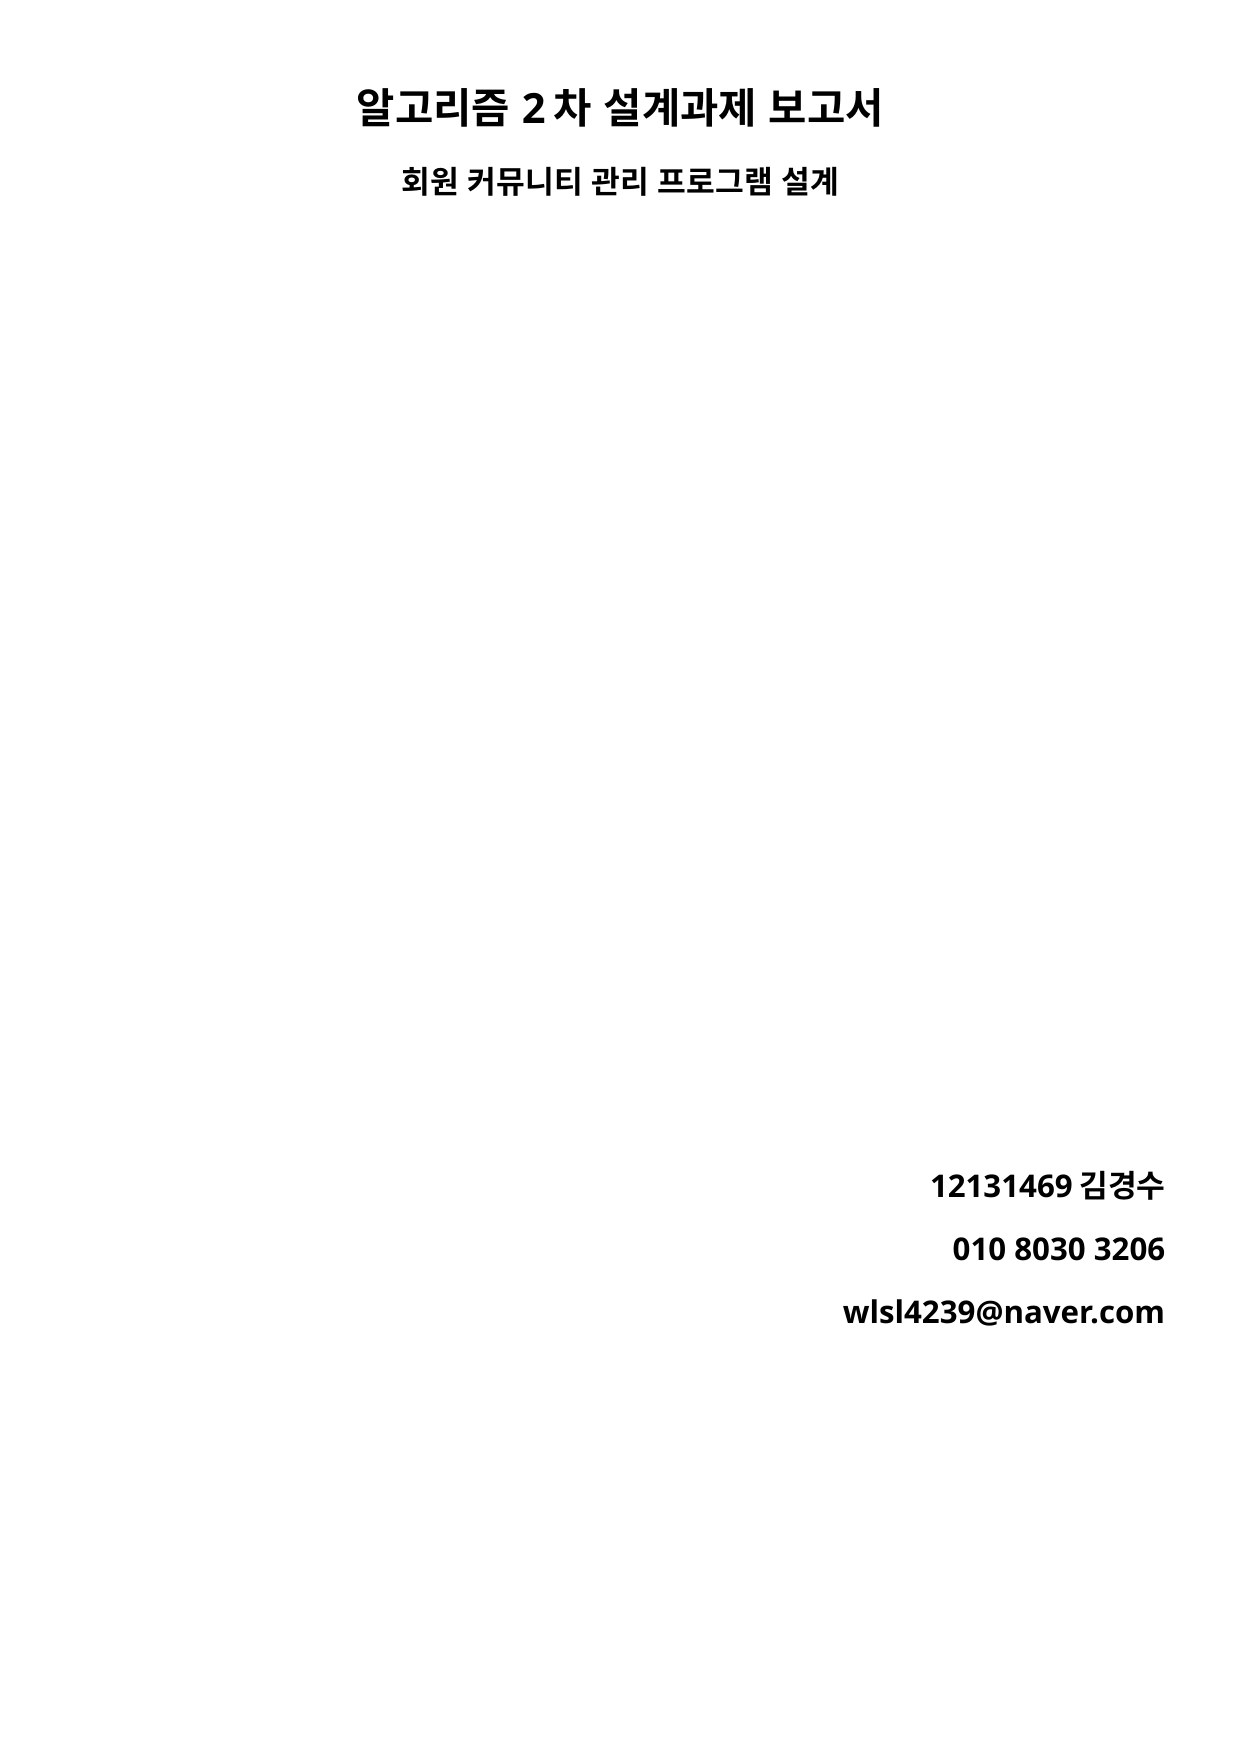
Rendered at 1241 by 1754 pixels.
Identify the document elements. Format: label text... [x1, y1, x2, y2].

text 010 8030 3206 [75, 1227, 1165, 1270]
text 알고리즘 2차 설계과제 보고서 [75, 75, 1165, 136]
text 회원 커뮤니티 관리 프로그램 설계 [75, 157, 1165, 202]
text 12131469김경수 [75, 1161, 1165, 1207]
text wlsl4239@naver.com [75, 1290, 1165, 1332]
